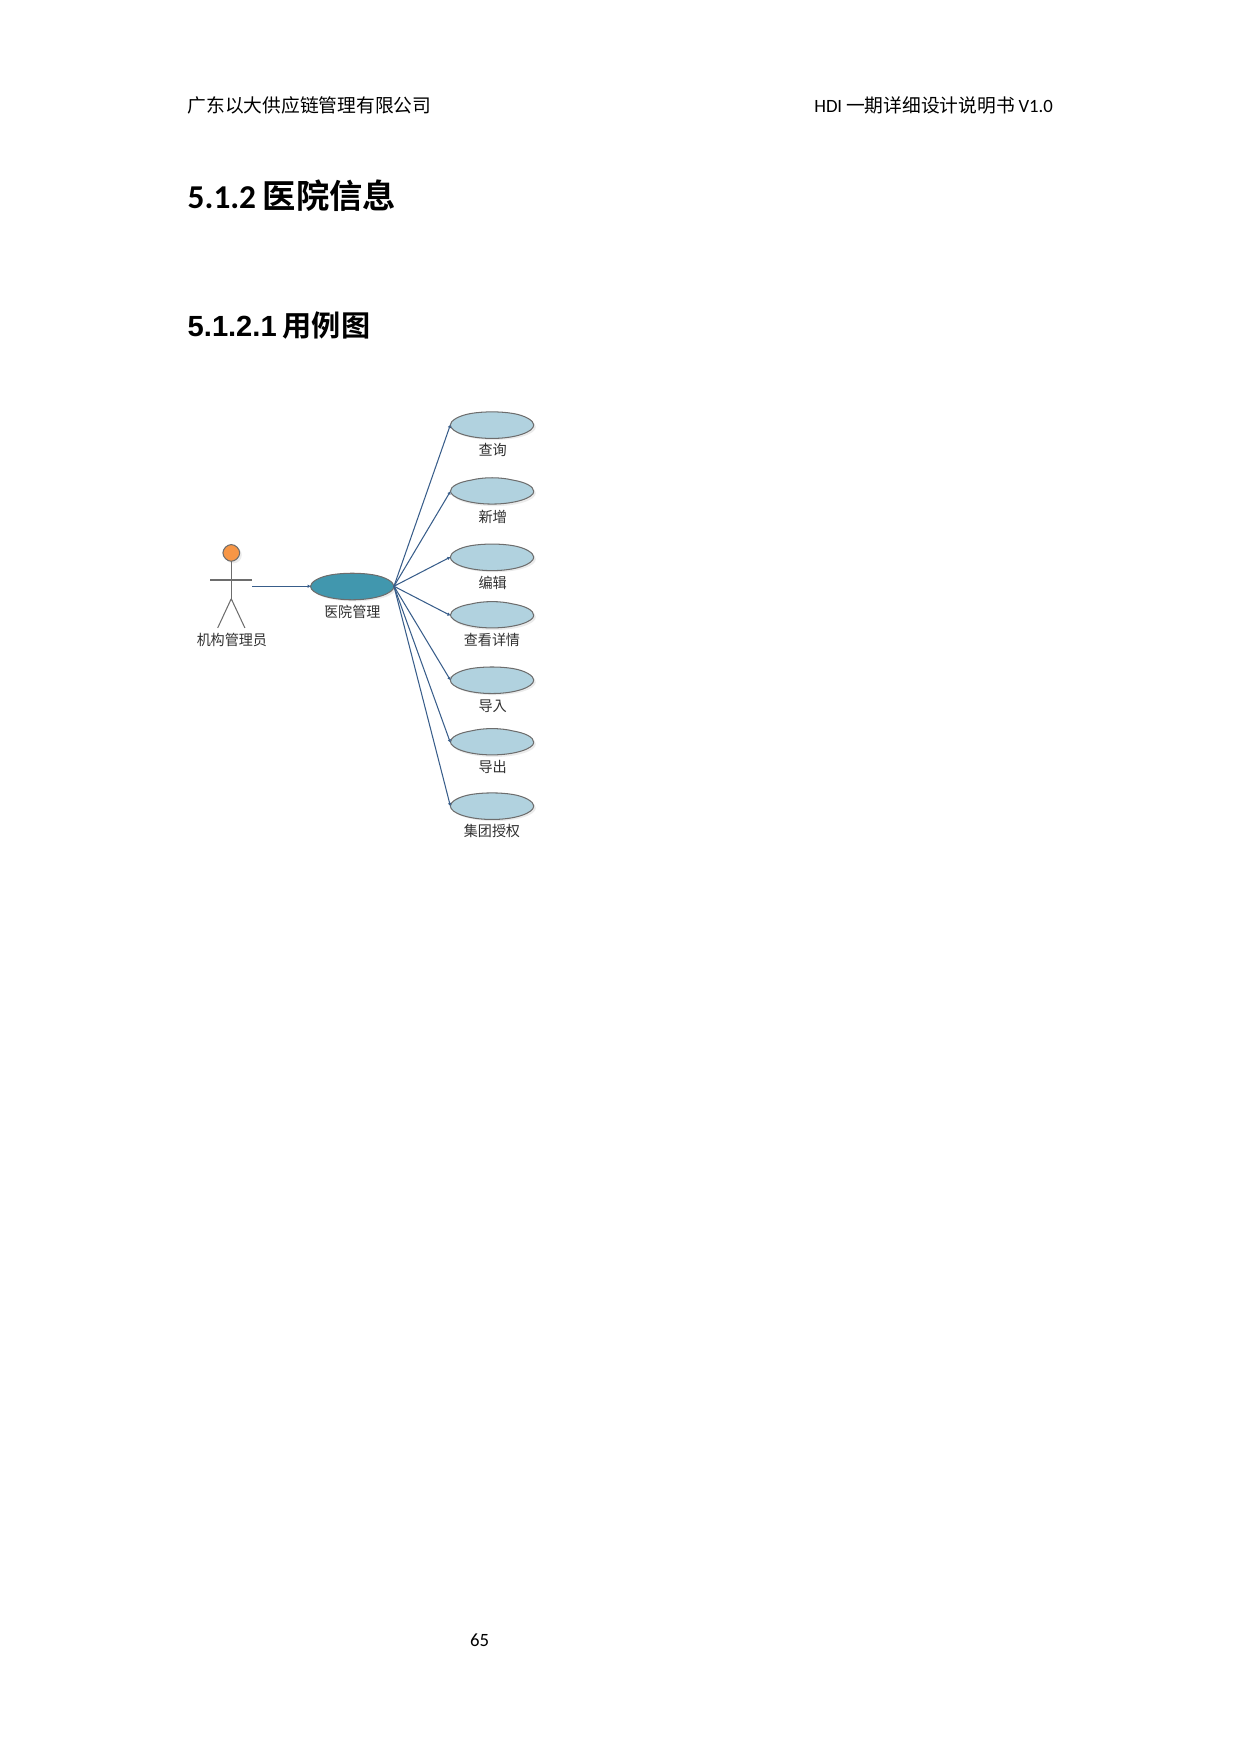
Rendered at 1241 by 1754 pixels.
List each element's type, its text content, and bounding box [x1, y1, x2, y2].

subtitle 5.1.2医院信息 [187, 162, 1053, 227]
subtitle 5.1.2.1用例图 [187, 291, 1053, 356]
